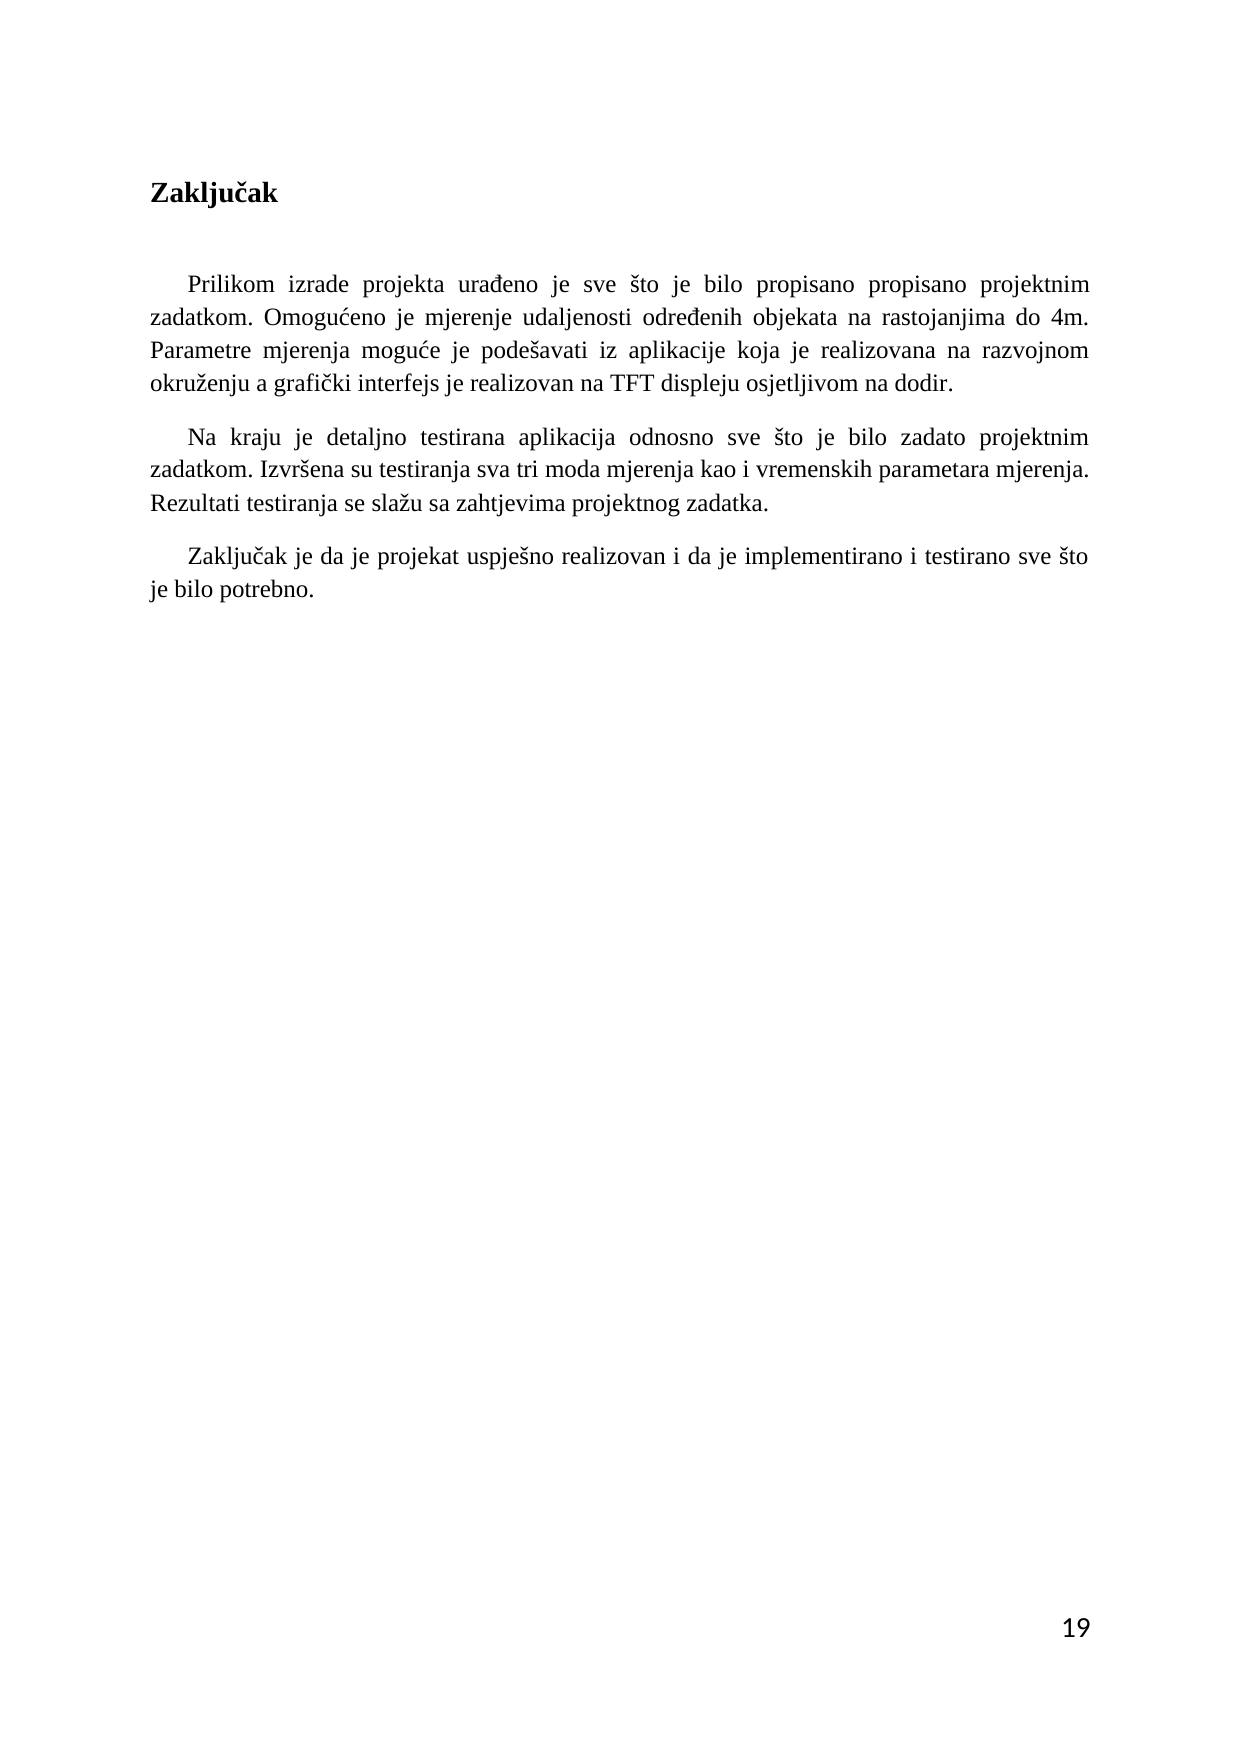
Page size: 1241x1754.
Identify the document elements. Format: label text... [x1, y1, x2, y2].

text Zaključak je da je projekat uspješno realizovan i da je implementirano i testirano sve što je bilo potrebno. [150, 541, 1090, 603]
subtitle Zaključak [150, 175, 1090, 208]
text Na kraju je detaljno testirana aplikacija odnosno sve što je bilo zadato projektnim zadatkom. Izvršena su testiranja sva tri moda mjerenja kao i vremenskih parametara mjerenja. Rezultati testiranja se slažu sa zahtjevima projektnog zadatka. [150, 422, 1090, 516]
text Prilikom izrade projekta urađeno je sve što je bilo propisano propisano projektnim zadatkom. Omogućeno je mjerenje udaljenosti određenih objekata na rastojanjima do 4m. Parametre mjerenja moguće je podešavati iz aplikacije koja je realizovana na razvojnom okruženju a grafički interfejs je realizovan na TFT displeju osjetljivom na dodir. [150, 269, 1090, 396]
